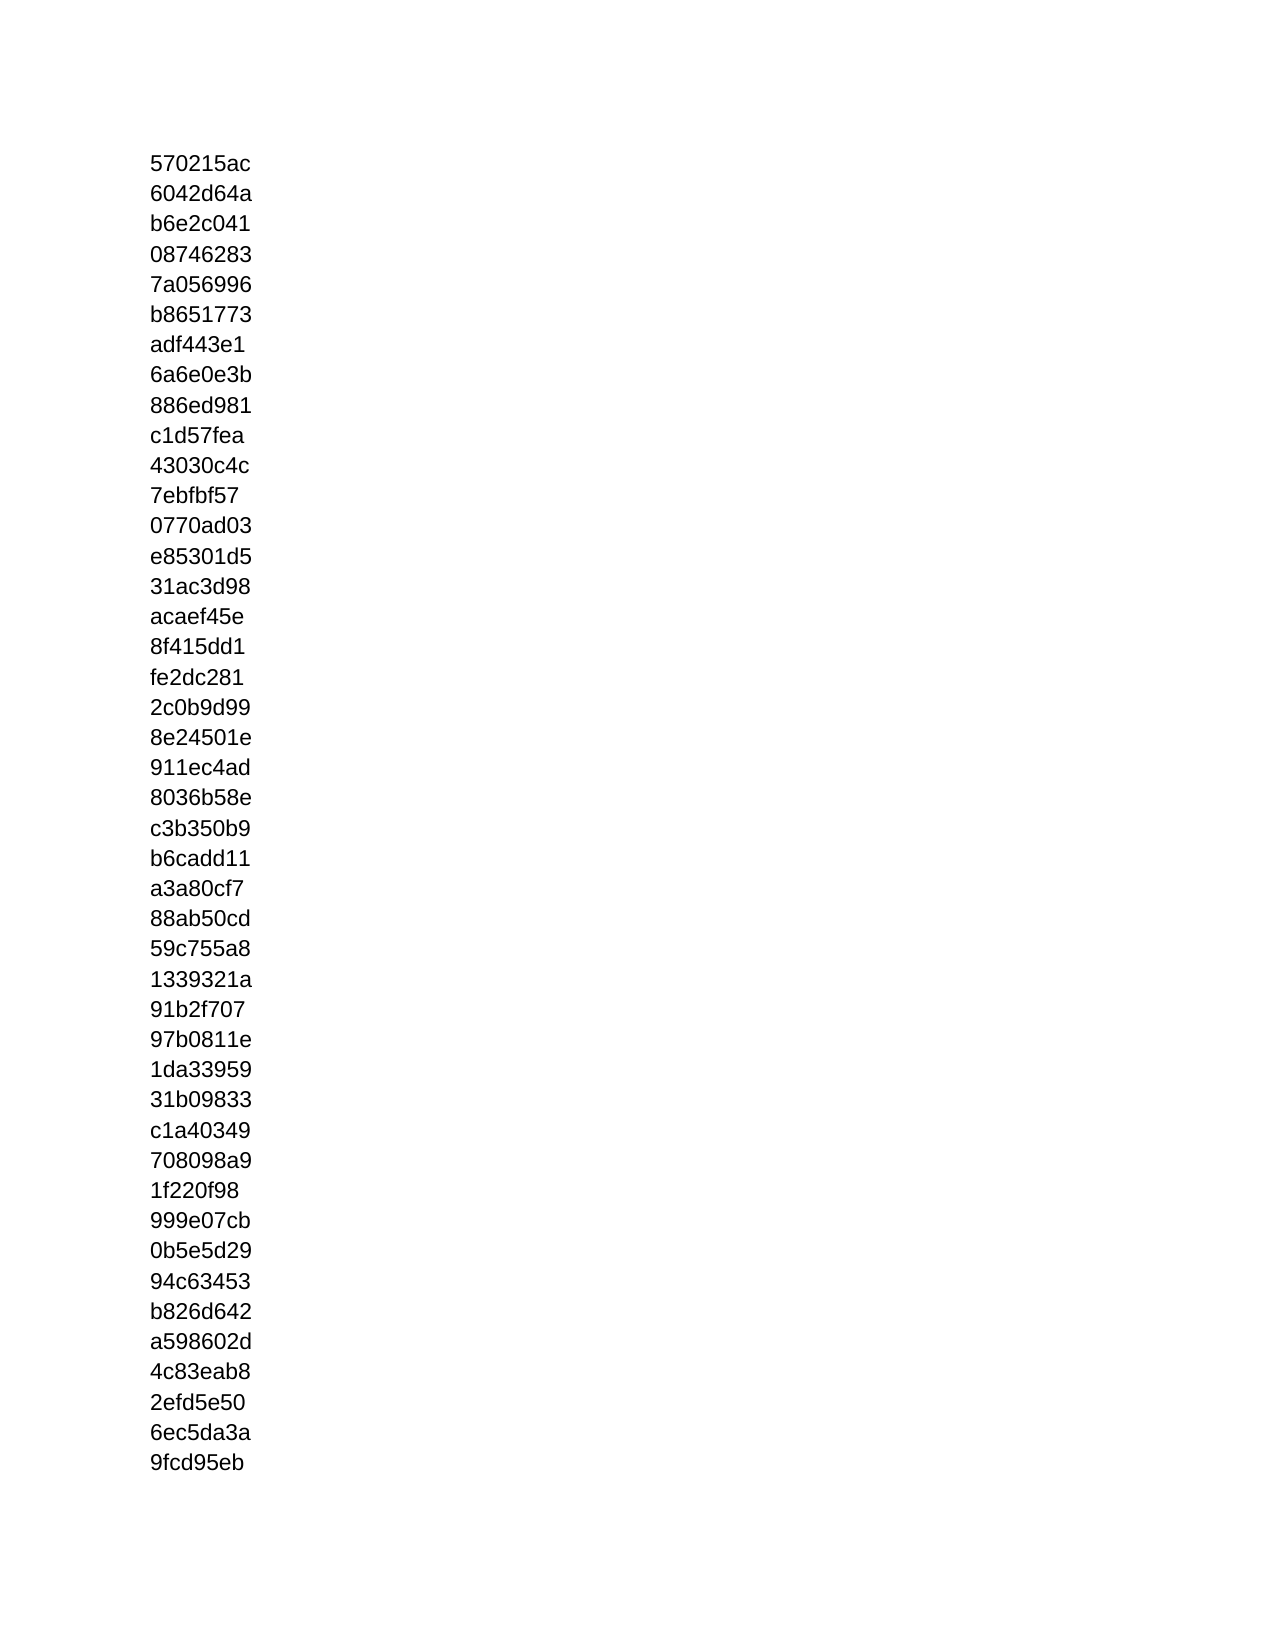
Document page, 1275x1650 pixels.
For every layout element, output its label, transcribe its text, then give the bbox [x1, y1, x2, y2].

text c1a40349 [150, 1117, 1125, 1143]
text 7a056996 [150, 271, 1125, 297]
text 4c83eab8 [150, 1358, 1125, 1385]
text 8f415dd1 [150, 633, 1125, 660]
text 6ec5da3a [150, 1419, 1125, 1445]
text 94c63453 [150, 1268, 1125, 1294]
text 999e07cb [150, 1207, 1125, 1234]
text c1d57fea [150, 422, 1125, 448]
text 8036b58e [150, 784, 1125, 811]
text 6a6e0e3b [150, 361, 1125, 388]
text fe2dc281 [150, 663, 1125, 690]
text 708098a9 [150, 1147, 1125, 1173]
text 08746283 [150, 241, 1125, 267]
text a598602d [150, 1328, 1125, 1354]
text a3a80cf7 [150, 875, 1125, 901]
text 911ec4ad [150, 754, 1125, 781]
text b6e2c041 [150, 210, 1125, 237]
text 1f220f98 [150, 1177, 1125, 1203]
text 8e24501e [150, 724, 1125, 750]
text c3b350b9 [150, 814, 1125, 841]
text acaef45e [150, 603, 1125, 629]
text e85301d5 [150, 543, 1125, 569]
text 1339321a [150, 966, 1125, 992]
text 570215ac [150, 150, 1125, 176]
text 7ebfbf57 [150, 482, 1125, 509]
text 88ab50cd [150, 905, 1125, 932]
text 2c0b9d99 [150, 694, 1125, 720]
text b826d642 [150, 1298, 1125, 1324]
text 59c755a8 [150, 935, 1125, 962]
text 1da33959 [150, 1056, 1125, 1083]
text adf443e1 [150, 331, 1125, 358]
text 31b09833 [150, 1086, 1125, 1113]
text 91b2f707 [150, 996, 1125, 1022]
text b6cadd11 [150, 845, 1125, 871]
text 0b5e5d29 [150, 1237, 1125, 1264]
text 0770ad03 [150, 512, 1125, 539]
text 97b0811e [150, 1026, 1125, 1052]
text 886ed981 [150, 392, 1125, 418]
text 43030c4c [150, 452, 1125, 478]
text 31ac3d98 [150, 573, 1125, 599]
text 9fcd95eb [150, 1449, 1125, 1475]
text 2efd5e50 [150, 1388, 1125, 1415]
text 6042d64a [150, 180, 1125, 207]
text b8651773 [150, 301, 1125, 327]
